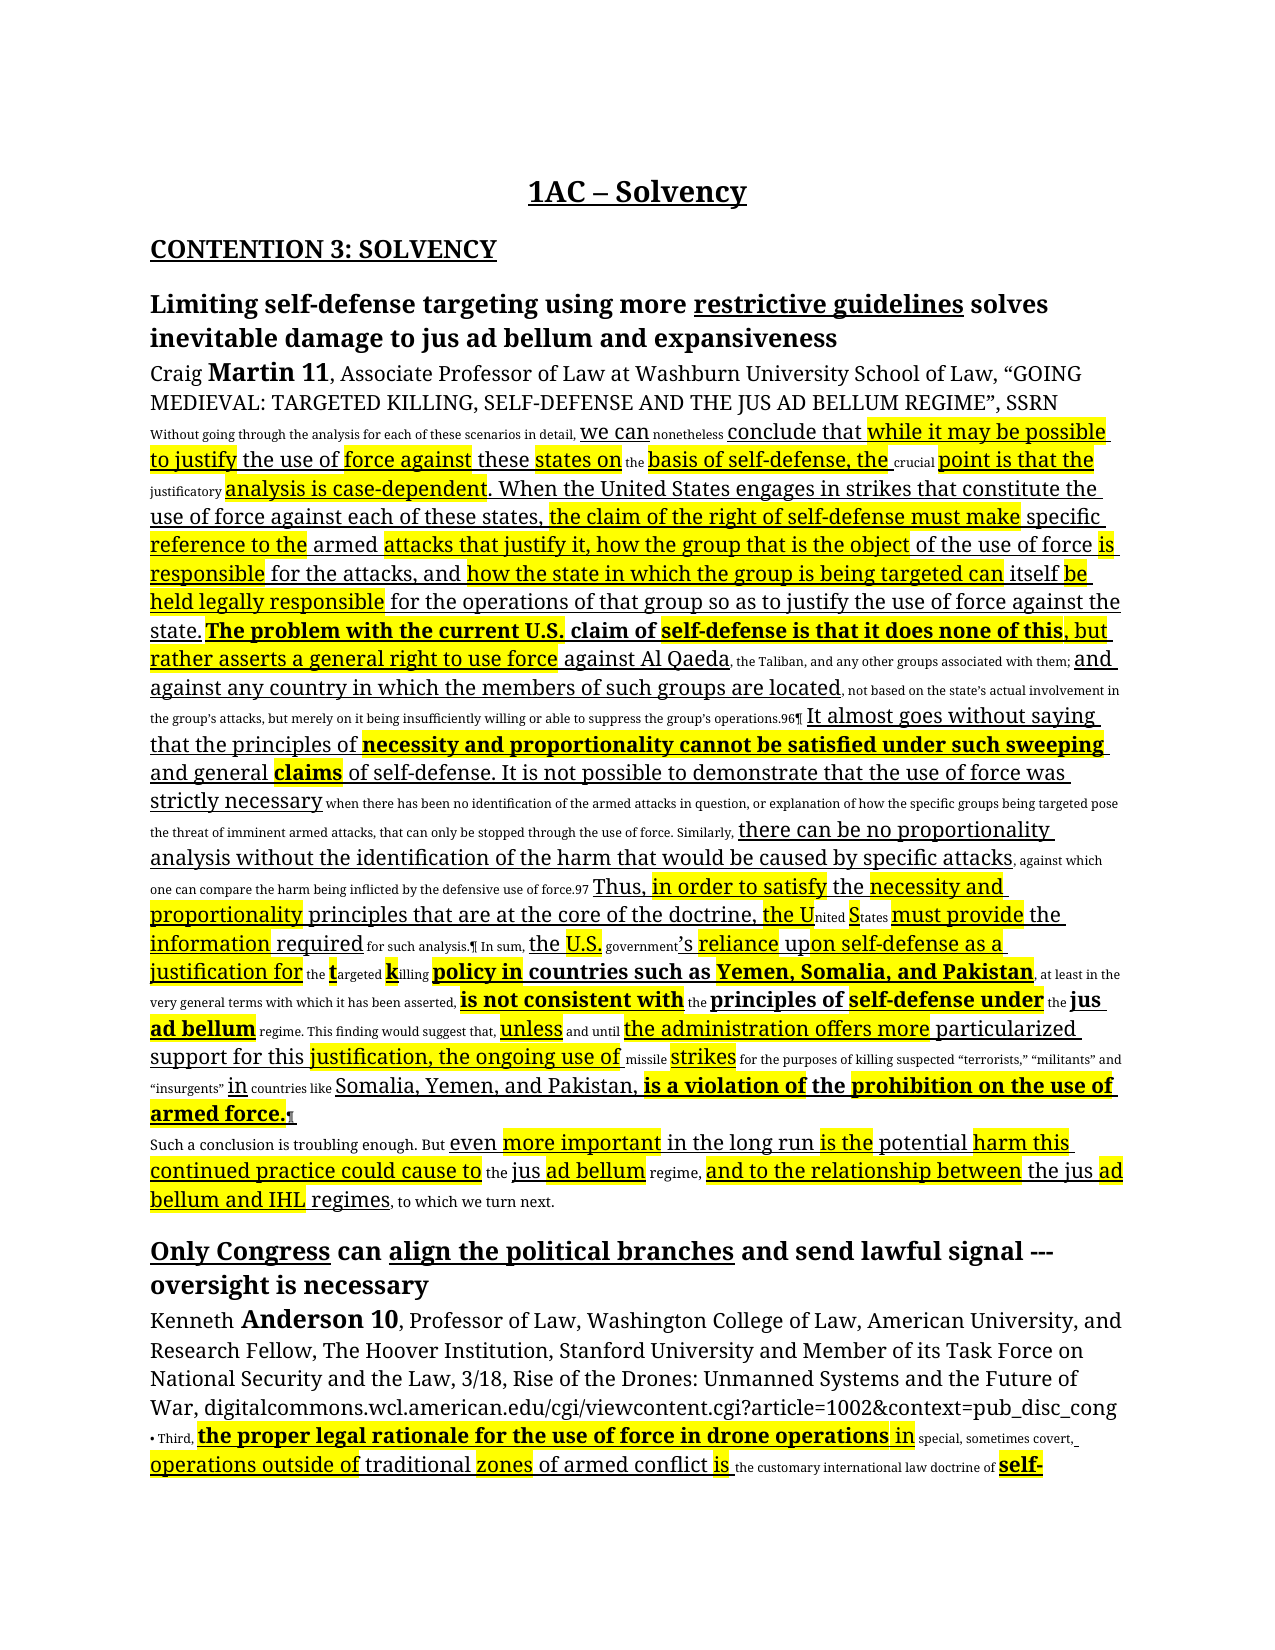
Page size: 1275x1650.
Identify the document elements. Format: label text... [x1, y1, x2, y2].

text Craig Martin 11, Associate Professor of Law at Washburn University School of Law, “GOING MEDIEVAL: TARGETED KILLING, SELF-DEFENSE AND THE JUS AD BELLUM REGIME”, SSRN [150, 354, 1125, 417]
text Kenneth Anderson 10, Professor of Law, Washington College of Law, American University, and Research Fellow, The Hoover Institution, Stanford University and Member of its Task Force on National Security and the Law, 3/18, Rise of the Drones: Unmanned Systems and the Future of War, digitalcommons.wcl.american.edu/cgi/viewcontent.cgi?article=1002&context=pub_disc_cong [150, 1302, 1125, 1421]
subtitle 1AC – Solvency [150, 171, 1125, 211]
subtitle Only Congress can align the political branches and send lawful signal --- oversight is necessary [150, 1234, 1125, 1302]
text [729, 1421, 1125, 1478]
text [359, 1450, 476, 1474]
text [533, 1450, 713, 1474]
subtitle Limiting self-defense targeting using more restrictive guidelines solves inevitable damage to jus ad bellum and expansiveness [150, 286, 1125, 354]
subtitle CONTENTION 3: SOLVENCY [150, 231, 1125, 265]
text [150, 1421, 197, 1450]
text Such a conclusion is troubling enough. But even more important in the long run is the potential harm this continued practice could cause to the jus ad bellum regime, and to the relationship between the jus ad bellum and IHL regimes, to which we turn next. [150, 1128, 1125, 1213]
text Without going through the analysis for each of these scenarios in detail, we can nonetheless conclude that while it may be possible to justify the use of force against these states on the basis of self-defense, the crucial point is that the justificatory analysis is case-dependent. When the United States engages in strikes that constitute the use of force against each of these states, the claim of the right of self-defense must make specific reference to the armed attacks that justify it, how the group that is the object of the use of force is responsible for the attacks, and how the state in which the group is being targeted can itself be held legally responsible for the operations of that group so as to justify the use of force against the state. The problem with the current U.S. claim of self-defense is that it does none of this, but rather asserts a general right to use force against Al Qaeda, the Taliban, and any other groups associated with them; and against any country in which the members of such groups are located, not based on the state’s actual involvement in the group’s attacks, but merely on it being insufficiently willing or able to suppress the group’s operations.96¶ It almost goes without saying that the principles of necessity and proportionality cannot be satisfied under such sweeping and general claims of self-defense. It is not possible to demonstrate that the use of force was strictly necessary when there has been no identification of the armed attacks in question, or explanation of how the specific groups being targeted pose the threat of imminent armed attacks, that can only be stopped through the use of force. Similarly, there can be no proportionality analysis without the identification of the harm that would be caused by specific attacks, against which one can compare the harm being inflicted by the defensive use of force.97 Thus, in order to satisfy the necessity and proportionality principles that are at the core of the doctrine, the United States must provide the information required for such analysis.¶ In sum, the U.S. government’s reliance upon self-defense as a justification for the targeted killing policy in countries such as Yemen, Somalia, and Pakistan, at least in the very general terms with which it has been asserted, is not consistent with the principles of self-defense under the jus ad bellum regime. This finding would suggest that, unless and until the administration offers more particularized support for this justification, the ongoing use of missile strikes for the purposes of killing suspected “terrorists,” “militants” and “insurgents” in countries like Somalia, Yemen, and Pakistan, is a violation of the prohibition on the use of armed force.¶ [150, 417, 1125, 1128]
